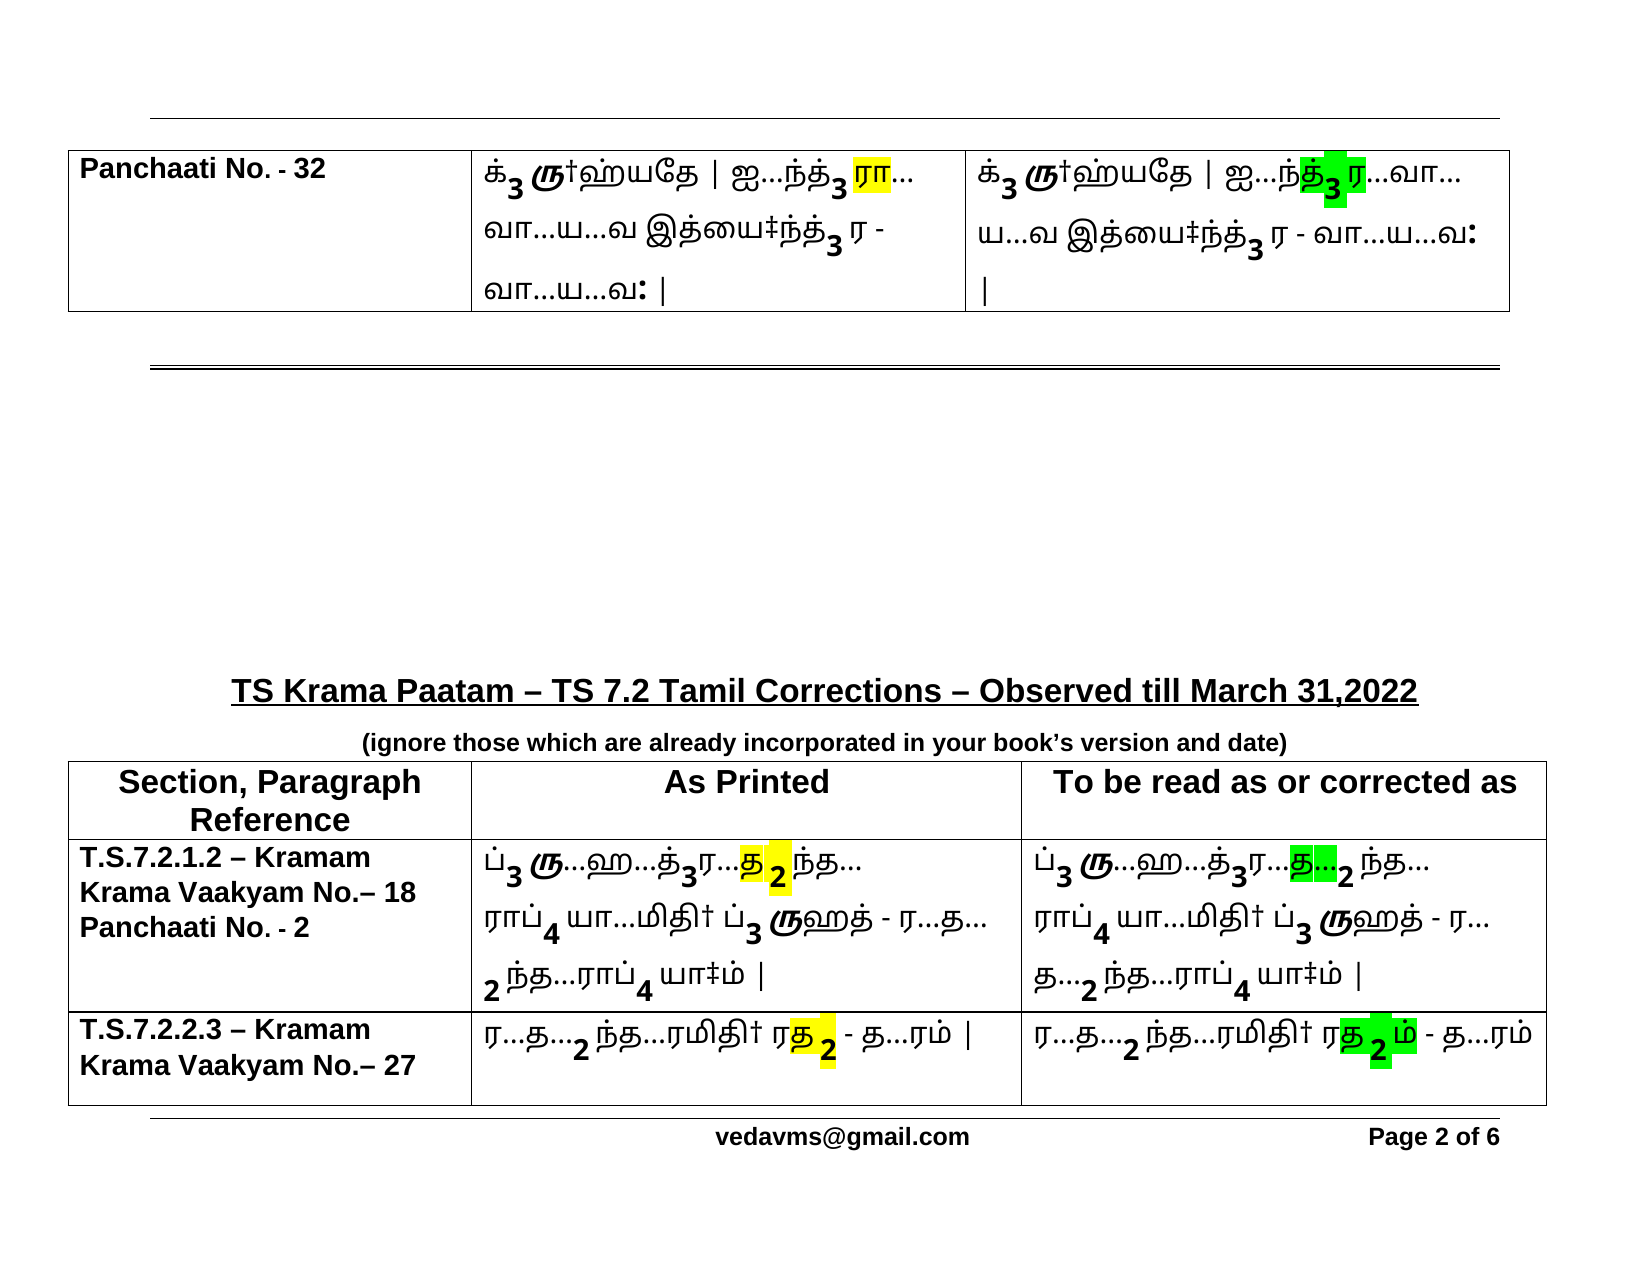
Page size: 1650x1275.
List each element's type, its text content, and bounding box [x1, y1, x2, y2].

table_cell ர…த…2ந்த…ரமிதி† ரத2ம் - த…ரம் | [1022, 1013, 1546, 1105]
table_cell ப்3ரு…ஹ…த்3‍ர…த2ந்த…ராப்4யா…மிதி† ப்3ருஹத் - ர…த…2ந்த…ராப்4யா‡ம் | [472, 840, 1021, 1011]
table_cell T.S.7.2.1.2 – Kramam Krama Vaakyam No.– 18 Panchaati No. - 2 [69, 840, 471, 1011]
table_cell ர…த…2ந்த…ரமிதி† ரத2 - த…ரம் | [472, 1013, 1021, 1105]
table_cell T.S.7.2.8.6 – Kramam Krama Vaakyam No.– 48 & 49 Panchaati No. - 32 [69, 151, 471, 311]
table_header Section, Paragraph Reference [69, 762, 471, 839]
table_cell ப்3ரு…ஹ…த்3‍ர…த…2ந்த…ராப்4யா…மிதி† ப்3ருஹத் - ர…த…2ந்த…ராப்4யா‡ம் | [1022, 840, 1546, 1011]
table_header To be read as or corrected as [1022, 762, 1546, 839]
table_cell ஐ…ந்த்3ர…வா…ய…வோ க்3ரு†ஹ்யதே | ஐ…ந்த்3ர…வா…ய…வ இத்யை‡ந்த்3ர - வா…ய…வ: | [966, 151, 1509, 311]
table_header As Printed [472, 762, 1021, 839]
table_cell ஐ…ந்த்3ரா…வா…ய…வோ க்3ரு†ஹ்யதே | ஐ…ந்த்3ரா…வா…ய…வ இத்யை‡ந்த்3ர - வா…ய…வ: | [472, 151, 965, 311]
table_cell T.S.7.2.2.3 – Kramam Krama Vaakyam No.– 27 Panchaati No. - 7 [69, 1013, 471, 1105]
text TS Krama Paatam – TS 7.2 Tamil Corrections – Observed till March 31,2022 [150, 671, 1500, 709]
text (ignore those which are already incorporated in your book’s version and date) [150, 728, 1500, 756]
